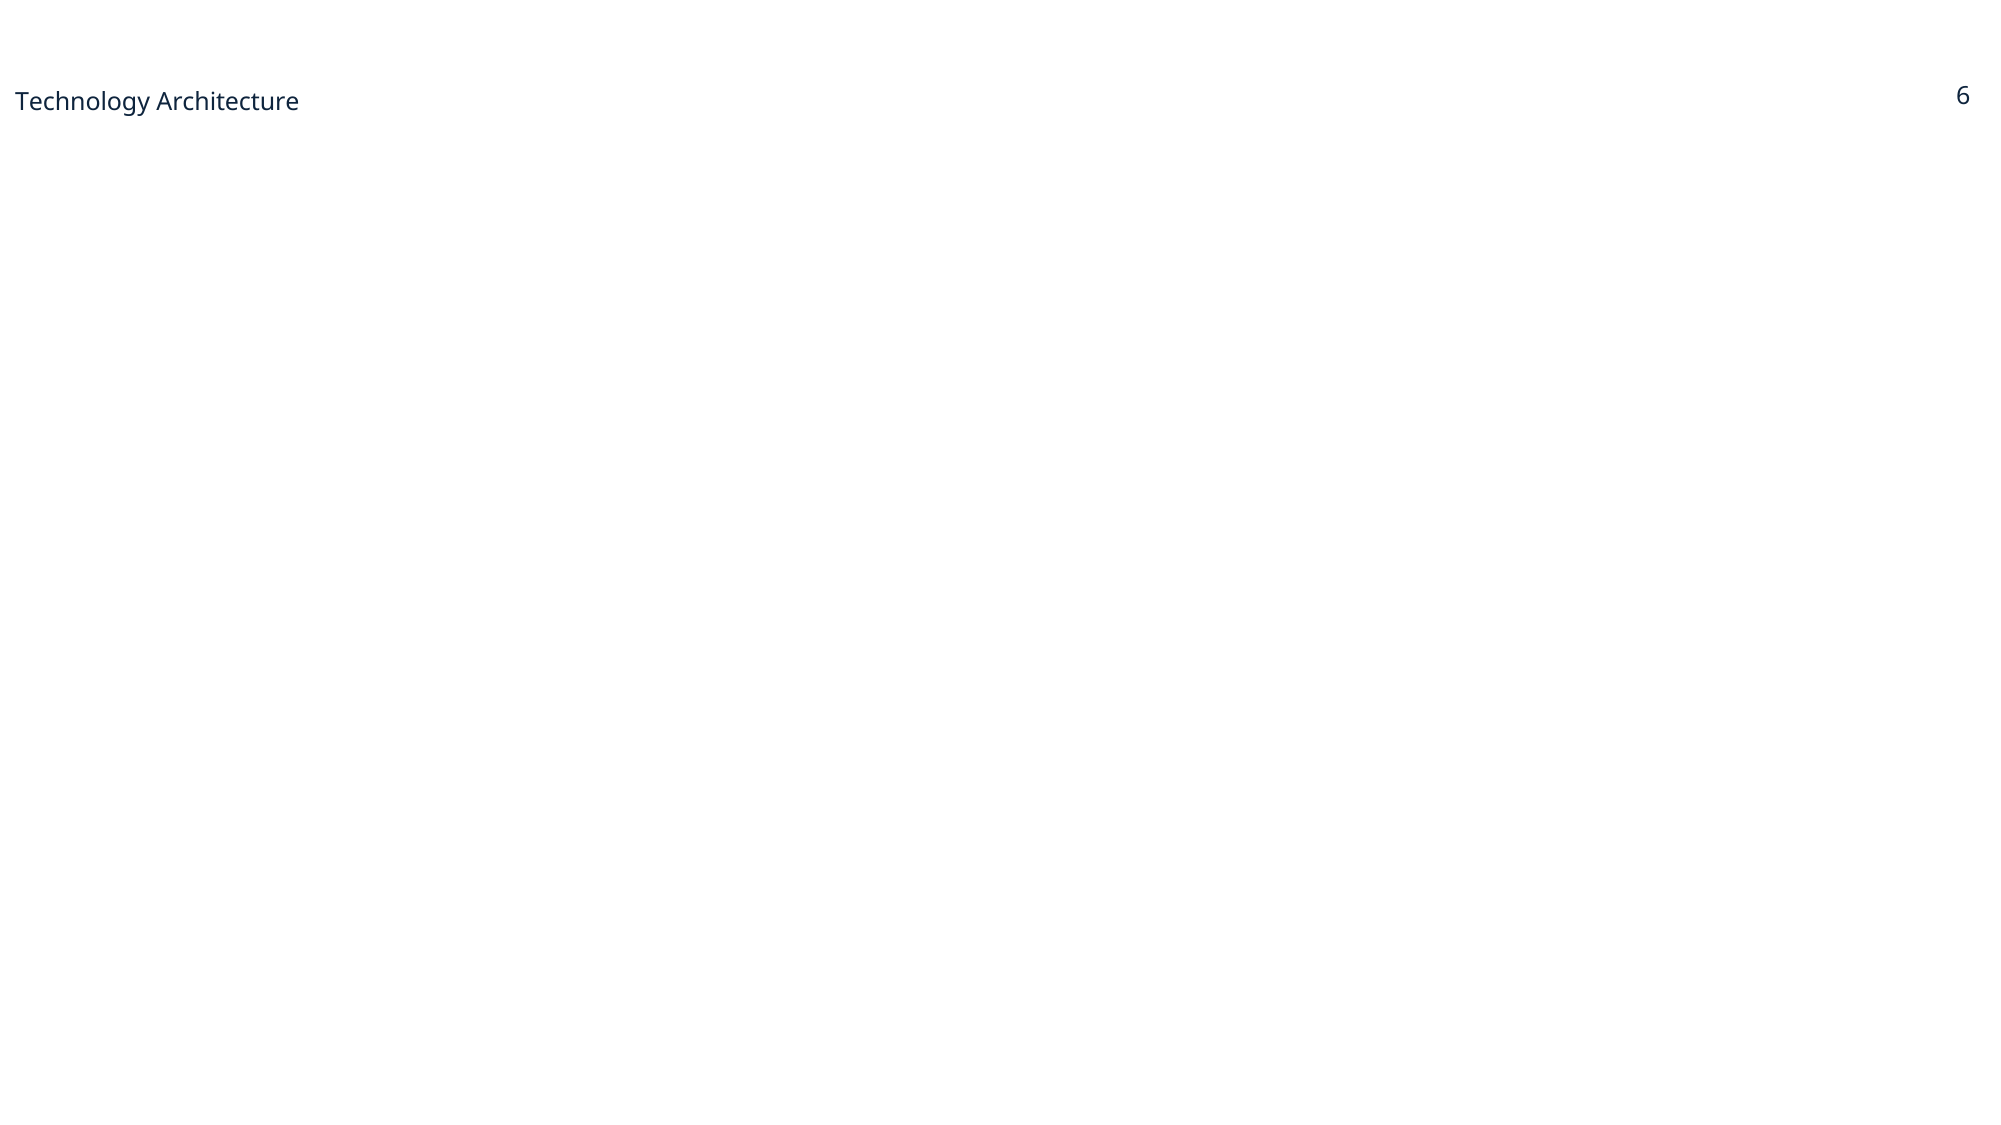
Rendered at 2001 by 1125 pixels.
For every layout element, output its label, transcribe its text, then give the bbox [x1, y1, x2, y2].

text Technology Architecture 6 [15, 78, 1981, 118]
